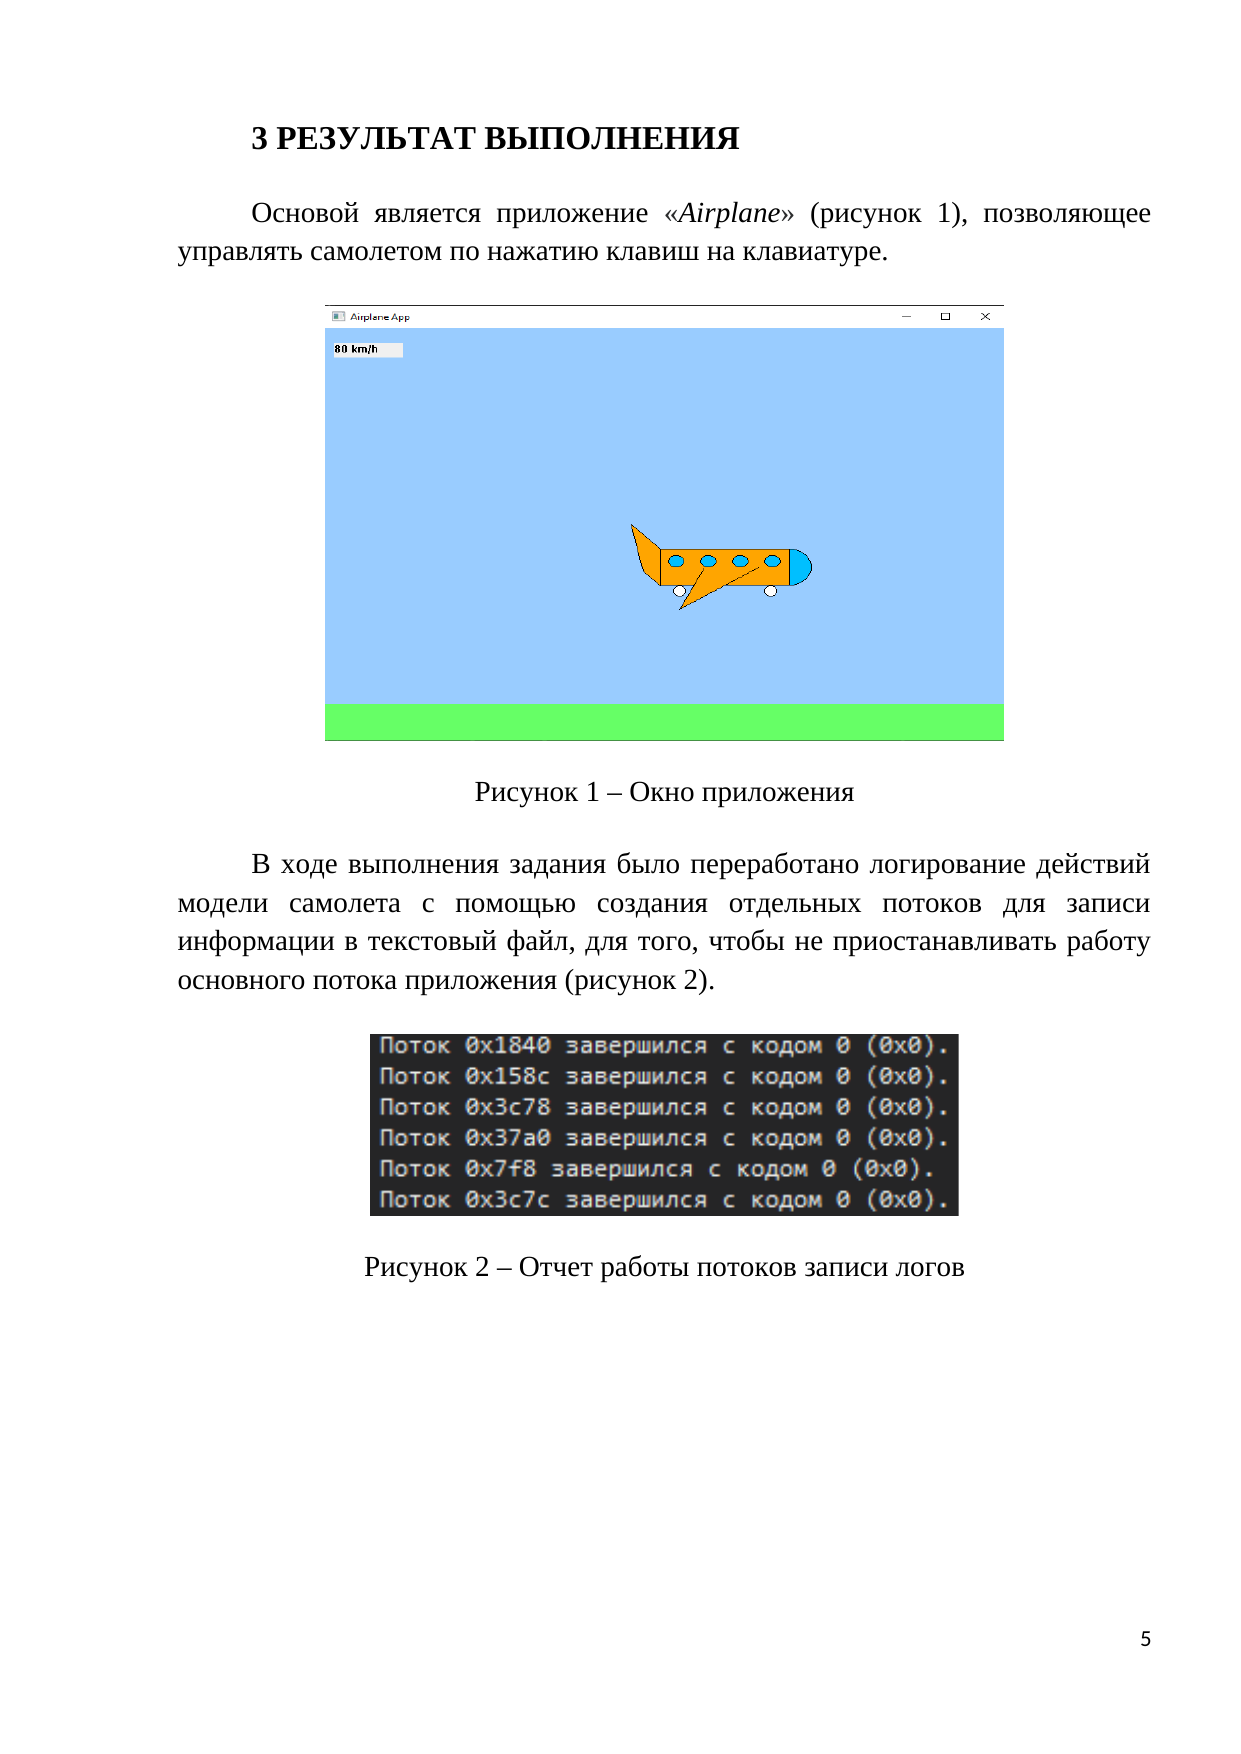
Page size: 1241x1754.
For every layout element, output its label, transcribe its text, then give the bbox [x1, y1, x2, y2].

picture [370, 1034, 959, 1216]
text В ходе выполнения задания было переработано логирование действий модели самолета с помощью создания отдельных потоков для записи информации в текстовый файл, для того, чтобы не приостанавливать работу основного потока приложения (рисунок 2). [177, 846, 1152, 996]
text Рисунок 2 – Отчет работы потоков записи логов [177, 1249, 1152, 1282]
picture [325, 305, 1004, 741]
text Рисунок 1 – Окно приложения [177, 774, 1152, 808]
list РЕЗУЛЬТАТ ВЫПОЛНЕНИЯ [177, 118, 1152, 156]
text Основой является приложение «Airplane» (рисунок 1), позволяющее управлять самолетом по нажатию клавиш на клавиатуре. [177, 195, 1152, 267]
